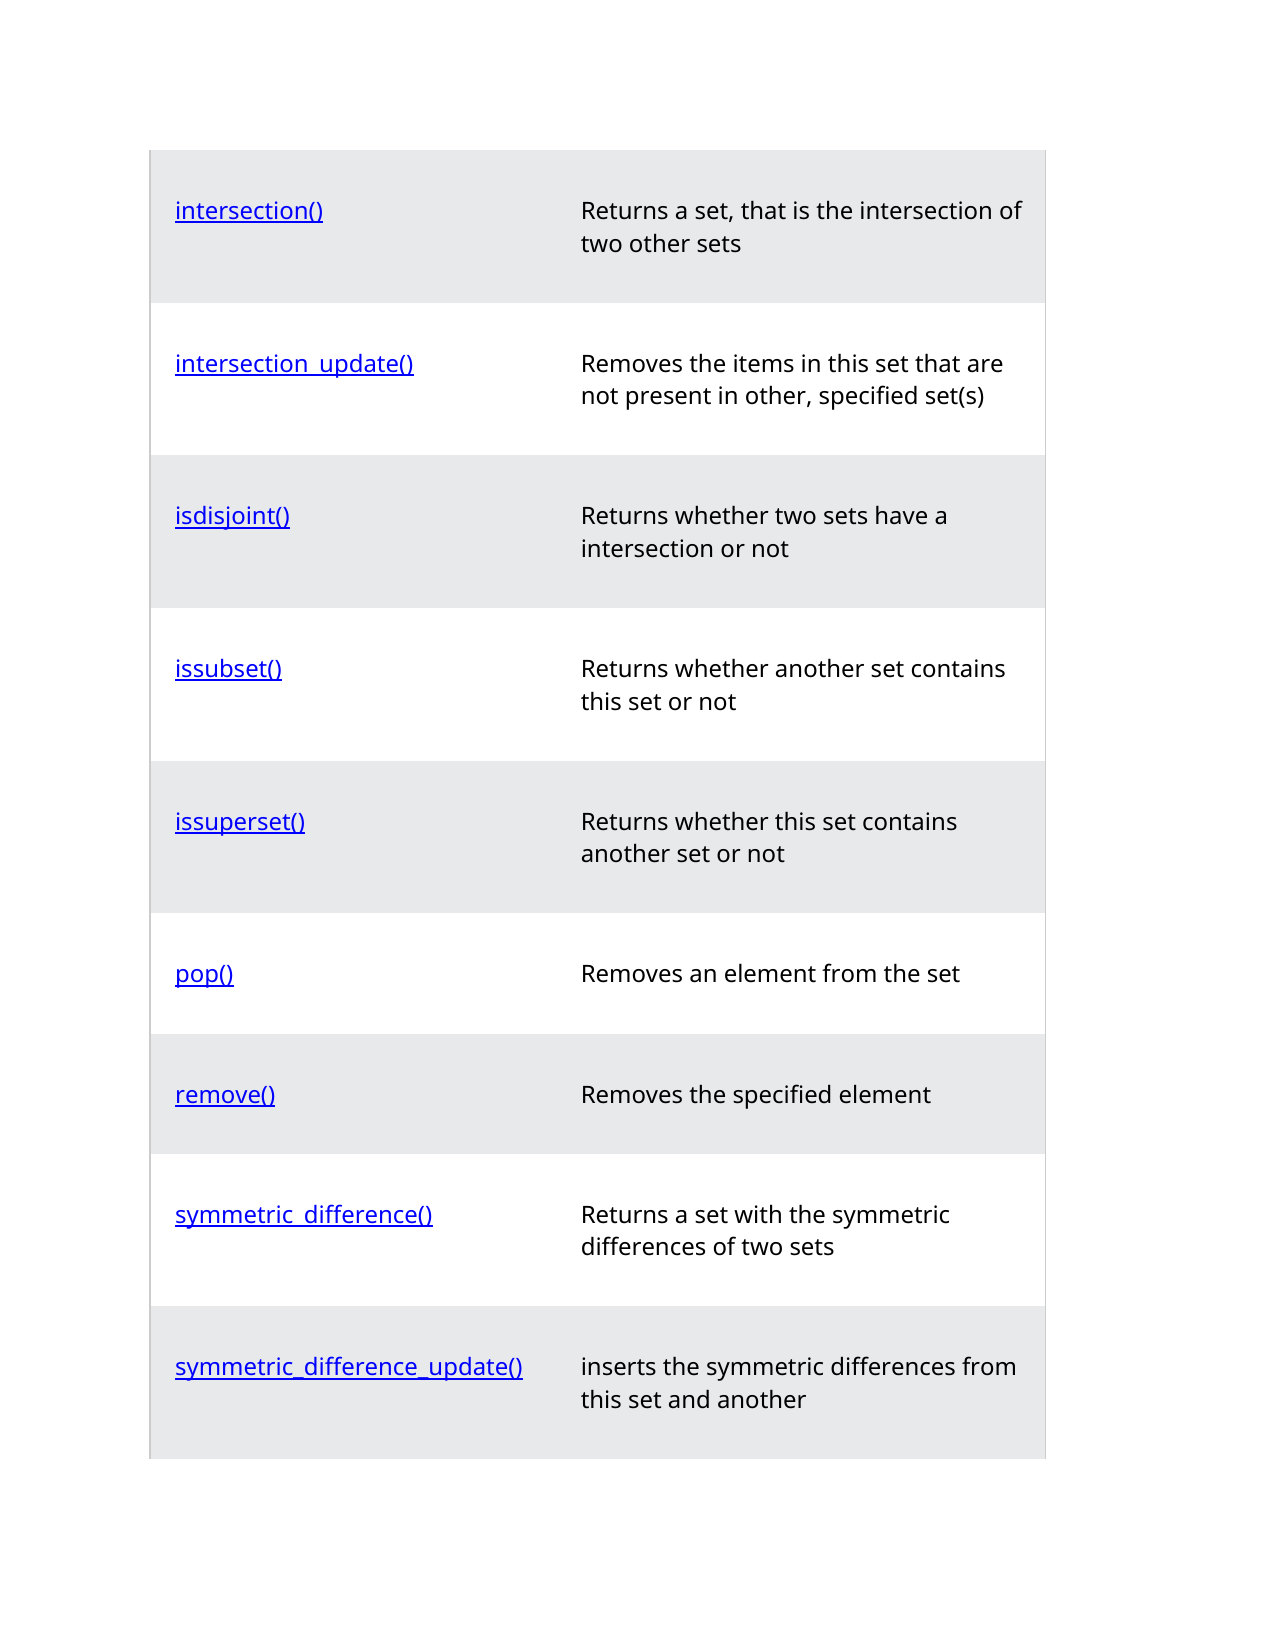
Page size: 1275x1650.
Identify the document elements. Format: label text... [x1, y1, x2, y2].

table_cell Returns a set, that is the intersection of two other sets [568, 150, 1045, 303]
table_cell Removes the specified element [568, 1034, 1045, 1154]
table_cell issubset() [151, 608, 568, 761]
table_cell Returns a set with the symmetric differences of two sets [568, 1154, 1045, 1306]
table_cell symmetric_difference_update() [151, 1306, 568, 1459]
table_cell isdisjoint() [151, 455, 568, 608]
table_cell remove() [151, 1034, 568, 1154]
table_cell pop() [151, 914, 568, 1034]
table_cell Removes the items in this set that are not present in other, specified set(s) [568, 303, 1045, 455]
table_cell Returns whether this set contains another set or not [568, 761, 1045, 913]
table_cell intersection() [151, 150, 568, 303]
table_cell symmetric_difference() [151, 1154, 568, 1306]
table_cell intersection_update() [151, 303, 568, 455]
table_cell inserts the symmetric differences from this set and another [568, 1306, 1045, 1459]
table_cell Returns whether two sets have a intersection or not [568, 455, 1045, 608]
table_cell issuperset() [151, 761, 568, 913]
table_cell Removes an element from the set [568, 914, 1045, 1034]
table_cell Returns whether another set contains this set or not [568, 608, 1045, 761]
